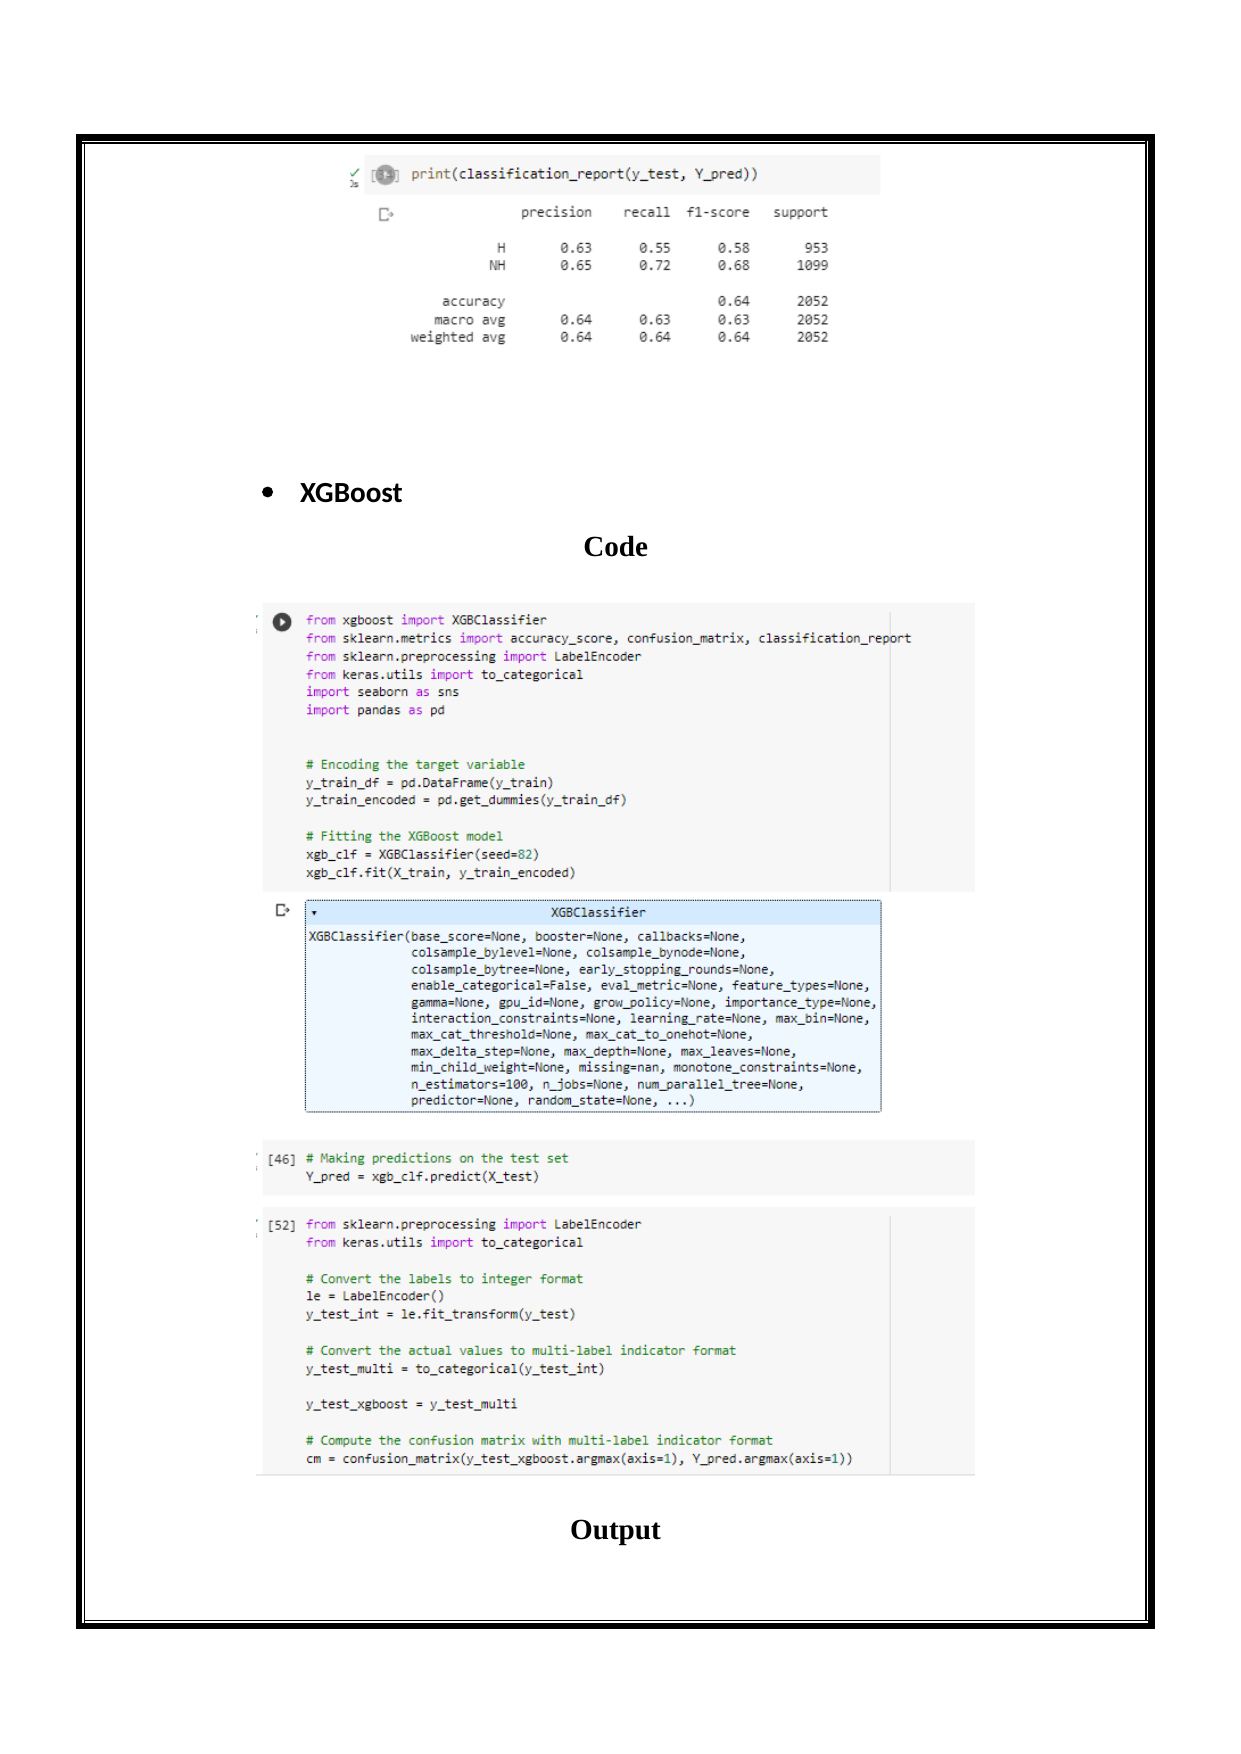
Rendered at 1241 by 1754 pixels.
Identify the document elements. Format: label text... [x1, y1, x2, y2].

picture [256, 596, 975, 1479]
text Output [150, 1512, 1081, 1546]
list XGBoost [262, 474, 1081, 509]
picture [350, 150, 881, 374]
text Code [150, 529, 1081, 563]
